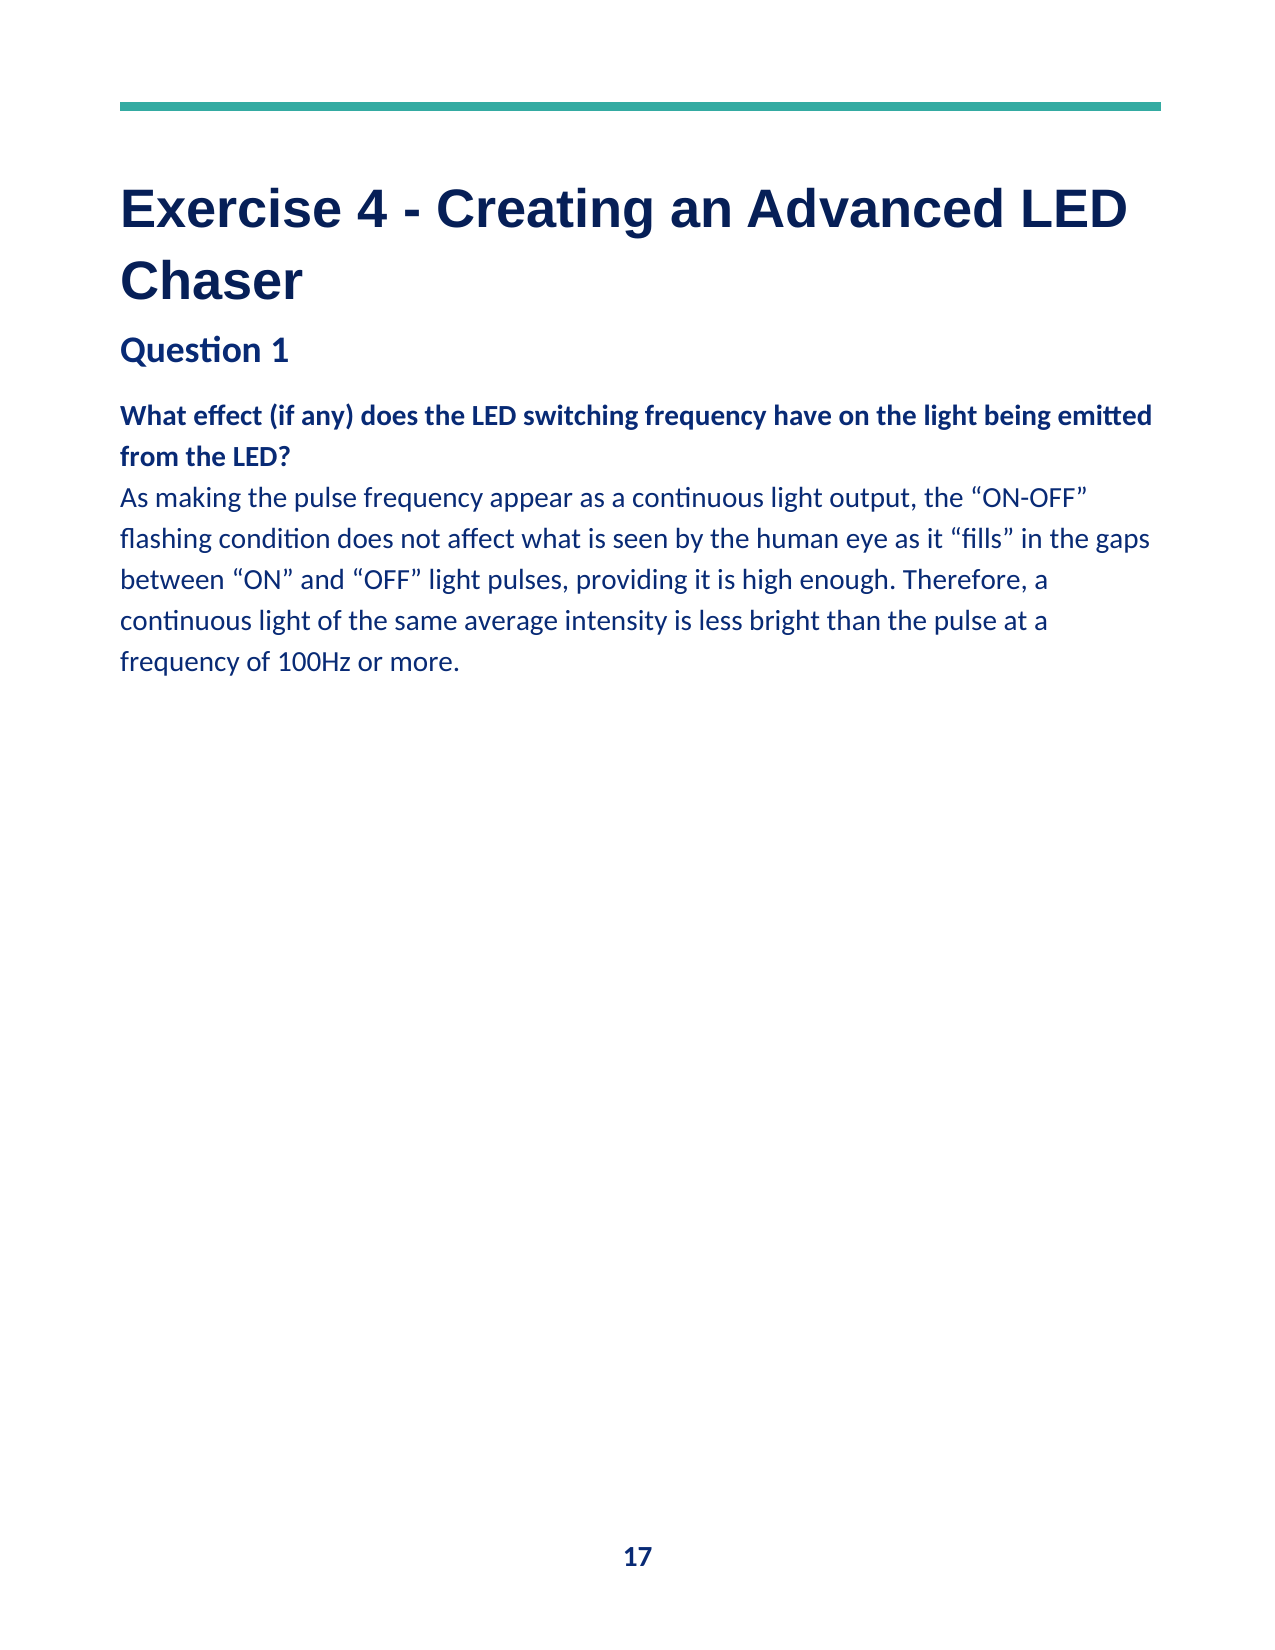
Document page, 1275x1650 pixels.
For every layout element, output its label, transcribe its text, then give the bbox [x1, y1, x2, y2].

subtitle Exercise 4 - Creating an Advanced LED Chaser [120, 177, 1155, 311]
text What effect (if any) does the LED switching frequency have on the light being emitted from the LED? [120, 397, 1155, 474]
subtitle Question 1 [120, 326, 1155, 372]
text As making the pulse frequency appear as a continuous light output, the “ON-OFF” flashing condition does not affect what is seen by the human eye as it “fills” in the gaps between “ON” and “OFF” light pulses, providing it is high enough. Therefore, a continuous light of the same average intensity is less bright than the pulse at a frequency of 100Hz or more. [120, 479, 1155, 678]
